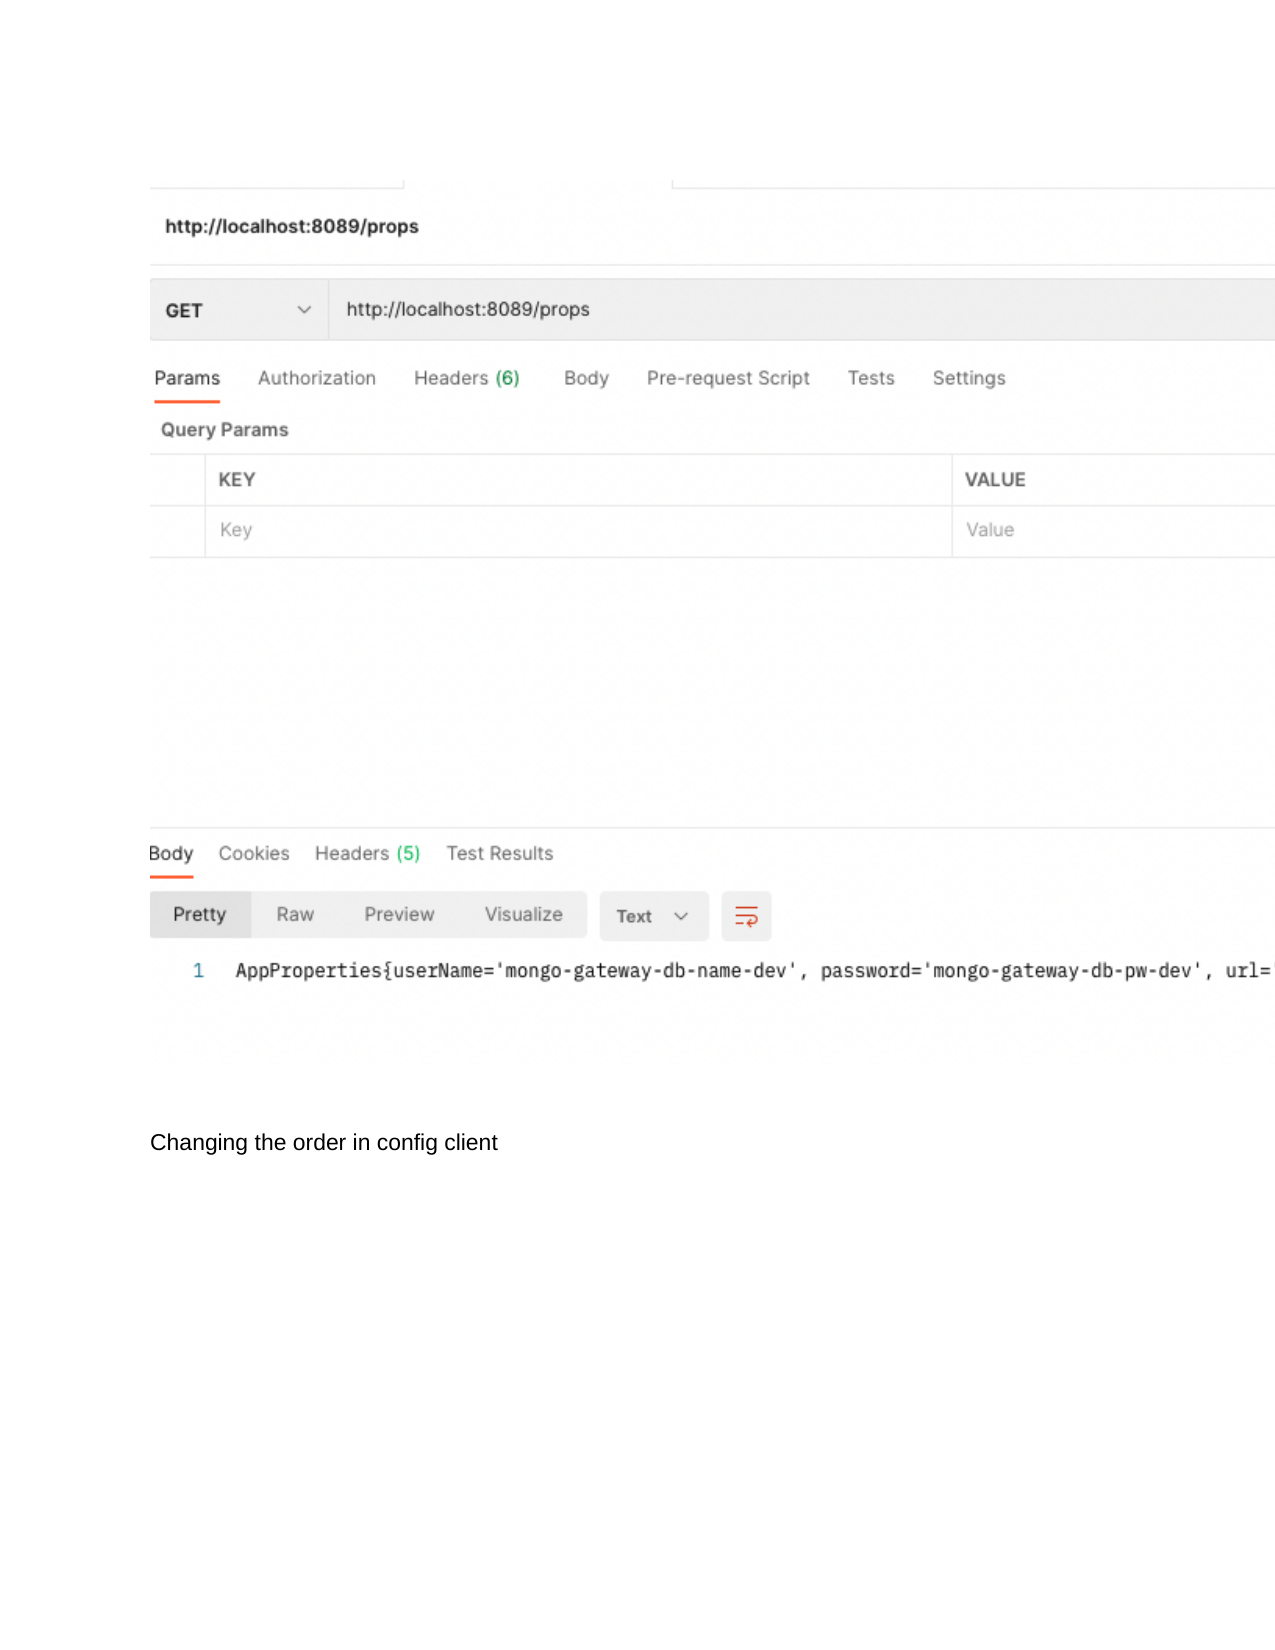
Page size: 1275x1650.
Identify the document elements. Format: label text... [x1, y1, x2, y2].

picture [150, 180, 1275, 1065]
text Changing the order in config client [150, 1129, 1125, 1155]
